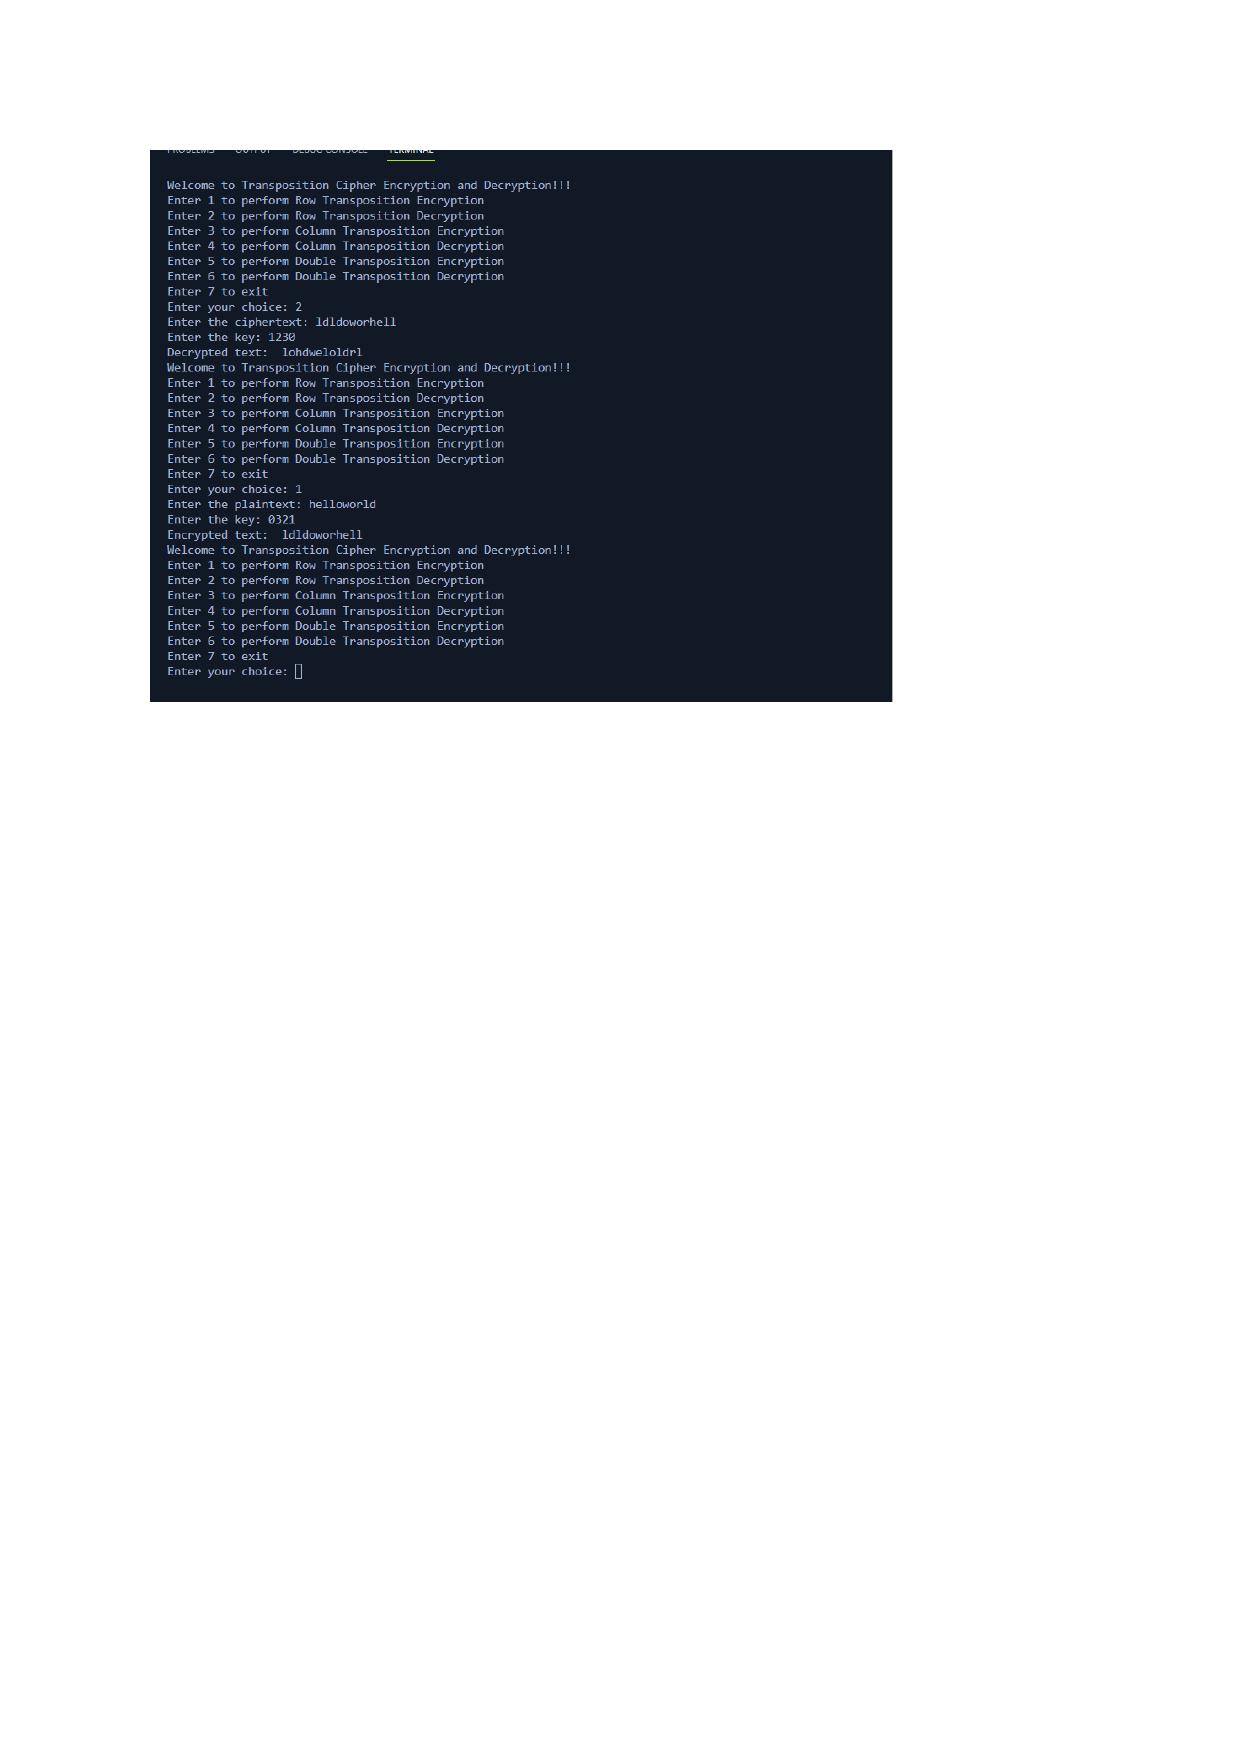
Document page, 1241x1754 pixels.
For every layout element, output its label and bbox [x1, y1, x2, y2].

picture [150, 150, 893, 702]
